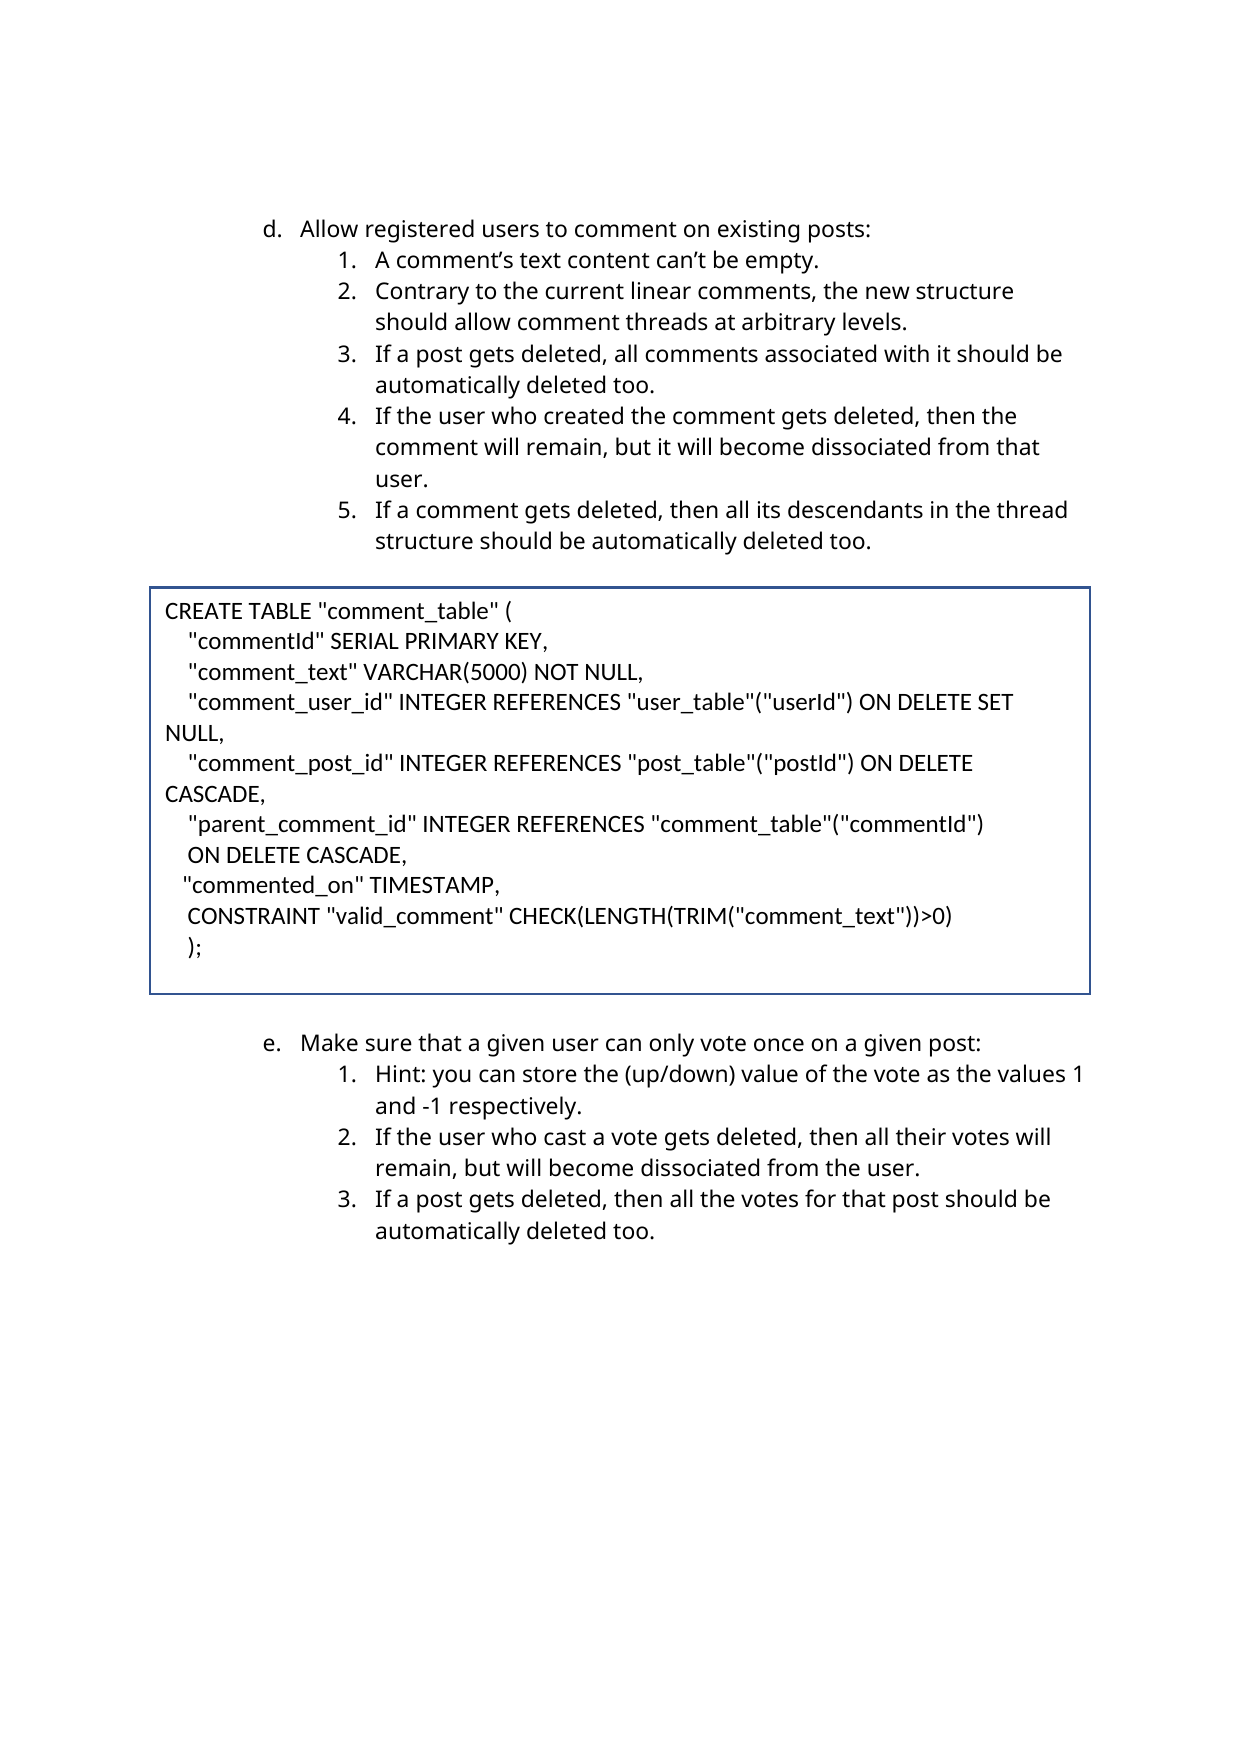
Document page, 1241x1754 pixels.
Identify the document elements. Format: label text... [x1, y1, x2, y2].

list Contrary to the current linear comments, the new structure should allow comment threads at arbitrary levels. [337, 275, 1090, 337]
list If the user who cast a vote gets deleted, then all their votes will remain, but will become dissociated from the user. [337, 1121, 1090, 1183]
list Hint: you can store the (up/down) value of the vote as the values 1 and -1 respectively. [337, 1058, 1090, 1121]
list If a post gets deleted, then all the votes for that post should be automatically deleted too. [337, 1183, 1090, 1246]
list If a post gets deleted, all comments associated with it should be automatically deleted too. [337, 337, 1090, 400]
list Allow registered users to comment on existing posts: [262, 212, 1090, 244]
list A comment’s text content can’t be empty. [337, 244, 1090, 275]
list Make sure that a given user can only vote once on a given post: [262, 1027, 1090, 1058]
list If a comment gets deleted, then all its descendants in the thread structure should be automatically deleted too. [337, 494, 1090, 556]
list If the user who created the comment gets deleted, then the comment will remain, but it will become dissociated from that user. [337, 400, 1090, 494]
